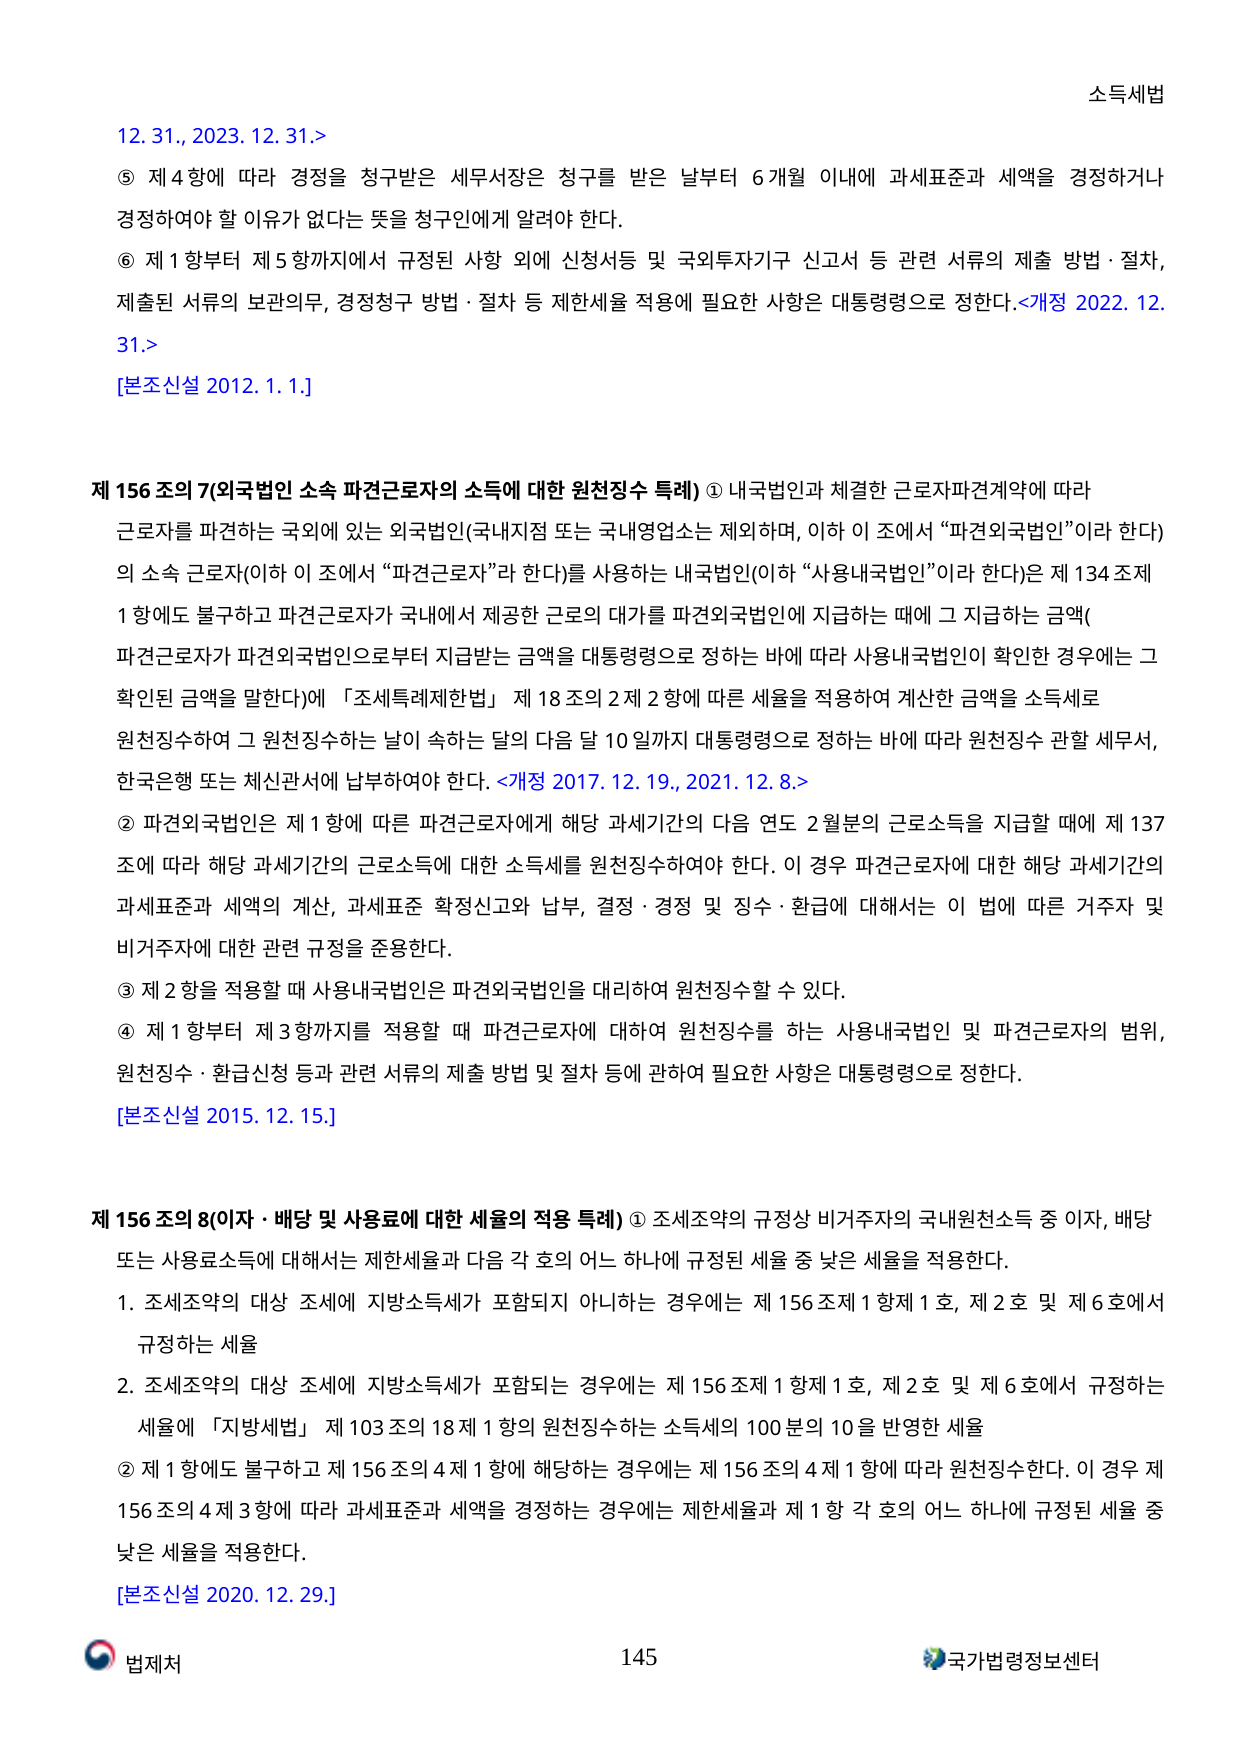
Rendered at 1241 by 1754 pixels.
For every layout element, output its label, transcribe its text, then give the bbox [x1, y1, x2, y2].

text [본조신설 2012. 1. 1.] [117, 358, 1165, 400]
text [117, 108, 1165, 150]
text ② 파견외국법인은 제1항에 따른 파견근로자에게 해당 과세기간의 다음 연도 2월분의 근로소득을 지급할 때에 제137조에 따라 해당 과세기간의 근로소득에 대한 소득세를 원천징수하여야 한다. 이 경우 파견근로자에 대한 해당 과세기간의 과세표준과 세액의 계산, 과세표준 확정신고와 납부, 결정ㆍ경정 및 징수ㆍ환급에 대해서는 이 법에 따른 거주자 및 비거주자에 대한 관련 규정을 준용한다. [117, 796, 1165, 962]
text ⑤ 제4항에 따라 경정을 청구받은 세무서장은 청구를 받은 날부터 6개월 이내에 과세표준과 세액을 경정하거나 경정하여야 할 이유가 없다는 뜻을 청구인에게 알려야 한다. [117, 150, 1165, 233]
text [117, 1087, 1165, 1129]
picture [75, 1637, 126, 1673]
text ③ 제2항을 적용할 때 사용내국법인은 파견외국법인을 대리하여 원천징수할 수 있다. [117, 962, 1165, 1004]
text ④ 제1항부터 제3항까지를 적용할 때 파견근로자에 대하여 원천징수를 하는 사용내국법인 및 파견근로자의 범위, 원천징수ㆍ환급신청 등과 관련 서류의 제출 방법 및 절차 등에 관하여 필요한 사항은 대통령령으로 정한다. [117, 1004, 1165, 1087]
picture [892, 1637, 948, 1670]
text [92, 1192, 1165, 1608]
text ⑥ 제1항부터 제5항까지에서 규정된 사항 외에 신청서등 및 국외투자기구 신고서 등 관련 서류의 제출 방법ㆍ절차, 제출된 서류의 보관의무, 경정청구 방법ㆍ절차 등 제한세율 적용에 필요한 사항은 대통령령으로 정한다.<개정 2022. 12. 31.> [117, 233, 1165, 358]
text 제156조의7(외국법인 소속 파견근로자의 소득에 대한 원천징수 특례) ① 내국법인과 체결한 근로자파견계약에 따라 근로자를 파견하는 국외에 있는 외국법인(국내지점 또는 국내영업소는 제외하며, 이하 이 조에서 “파견외국법인”이라 한다)의 소속 근로자(이하 이 조에서 “파견근로자”라 한다)를 사용하는 내국법인(이하 “사용내국법인”이라 한다)은 제134조제1항에도 불구하고 파견근로자가 국내에서 제공한 근로의 대가를 파견외국법인에 지급하는 때에 그 지급하는 금액(파견근로자가 파견외국법인으로부터 지급받는 금액을 대통령령으로 정하는 바에 따라 사용내국법인이 확인한 경우에는 그 확인된 금액을 말한다)에 「조세특례제한법」 제18조의2제2항에 따른 세율을 적용하여 계산한 금액을 소득세로 원천징수하여 그 원천징수하는 날이 속하는 달의 다음 달 10일까지 대통령령으로 정하는 바에 따라 원천징수 관할 세무서, 한국은행 또는 체신관서에 납부하여야 한다. <개정 2017. 12. 19., 2021. 12. 8.> [92, 462, 1165, 796]
